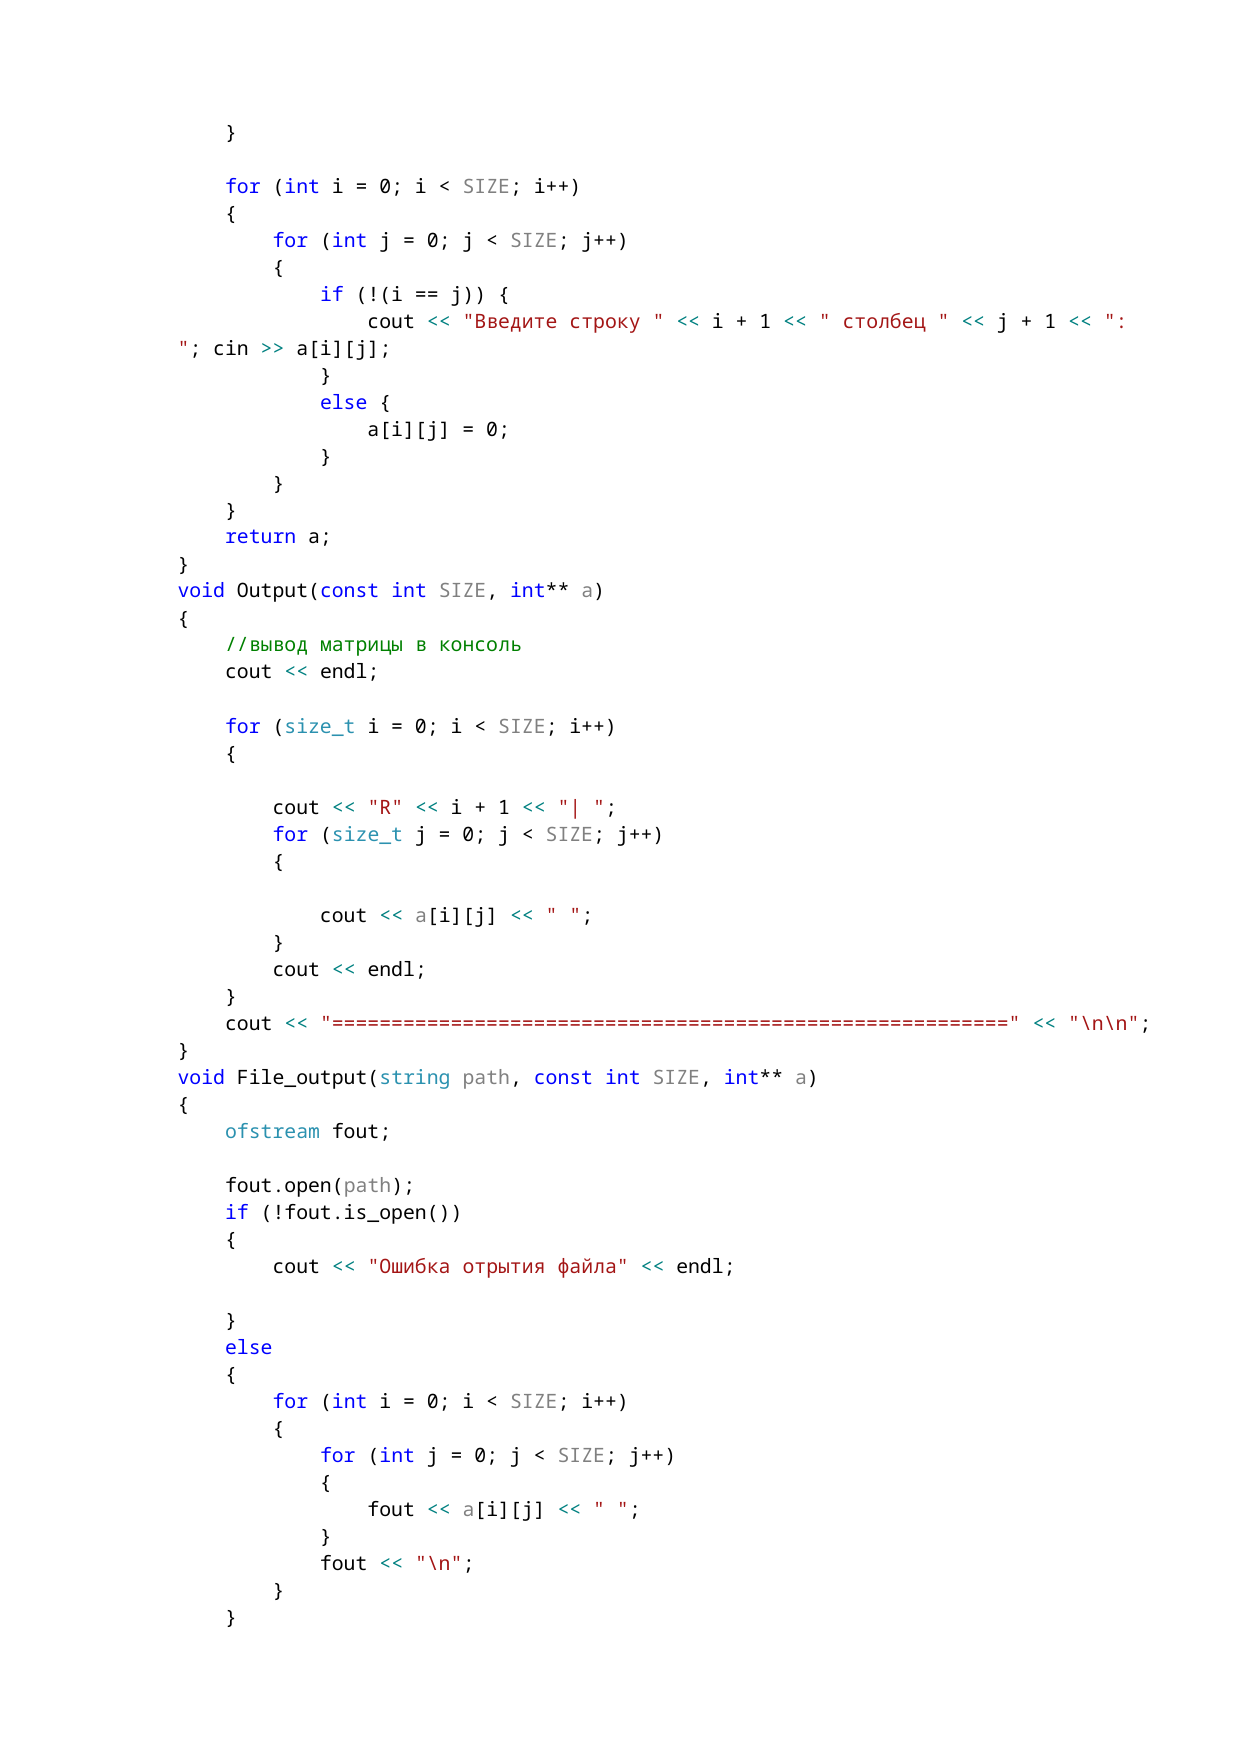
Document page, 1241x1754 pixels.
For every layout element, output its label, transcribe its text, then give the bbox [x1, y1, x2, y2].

text for (int i = 0; i < SIZE; i++) [177, 172, 1152, 199]
text } [177, 1306, 1152, 1333]
text } [177, 982, 1152, 1009]
text void Output(const int SIZE, int** a) [177, 577, 1152, 604]
text for (int j = 0; j < SIZE; j++) [177, 1441, 1152, 1468]
text cout << "Введите строку " << i + 1 << " столбец " << j + 1 << ": "; cin >> a[i][j]; [177, 307, 1152, 361]
text cout << "R" << i + 1 << "| "; [177, 794, 1152, 821]
text { [177, 253, 1152, 280]
text fout.open(path); [177, 1171, 1152, 1198]
text } [177, 118, 1152, 145]
text //вывод матрицы в консоль [177, 631, 1152, 658]
text for (size_t i = 0; i < SIZE; i++) [177, 713, 1152, 740]
text if (!(i == j)) { [177, 280, 1152, 307]
text { [177, 1468, 1152, 1495]
text } [177, 496, 1152, 523]
text { [177, 604, 1152, 631]
text { [177, 1225, 1152, 1252]
text { [177, 848, 1152, 874]
text } [177, 1576, 1152, 1603]
text { [177, 199, 1152, 226]
text } [177, 1603, 1152, 1630]
text for (int i = 0; i < SIZE; i++) [177, 1387, 1152, 1414]
text } [177, 928, 1152, 956]
text ofstream fout; [177, 1117, 1152, 1144]
text cout << endl; [177, 956, 1152, 982]
text } [177, 469, 1152, 496]
text a[i][j] = 0; [177, 415, 1152, 442]
text cout << "=========================================================" << "\n\n"; [177, 1009, 1152, 1036]
text { [177, 1414, 1152, 1441]
text fout << "\n"; [177, 1549, 1152, 1576]
text cout << "Ошибка отрытия файла" << endl; [177, 1252, 1152, 1279]
text { [177, 740, 1152, 767]
text fout << a[i][j] << " "; [177, 1495, 1152, 1522]
text } [177, 550, 1152, 577]
text } [177, 442, 1152, 469]
text } [177, 1036, 1152, 1063]
text return a; [177, 523, 1152, 550]
text cout << endl; [177, 658, 1152, 685]
text void File_output(string path, const int SIZE, int** a) [177, 1063, 1152, 1090]
text cout << a[i][j] << " "; [177, 902, 1152, 928]
text for (size_t j = 0; j < SIZE; j++) [177, 821, 1152, 848]
text { [177, 1360, 1152, 1387]
text if (!fout.is_open()) [177, 1198, 1152, 1225]
text { [177, 1090, 1152, 1117]
text else { [177, 388, 1152, 415]
text } [177, 1522, 1152, 1549]
text else [177, 1333, 1152, 1360]
text for (int j = 0; j < SIZE; j++) [177, 226, 1152, 253]
text } [177, 361, 1152, 388]
